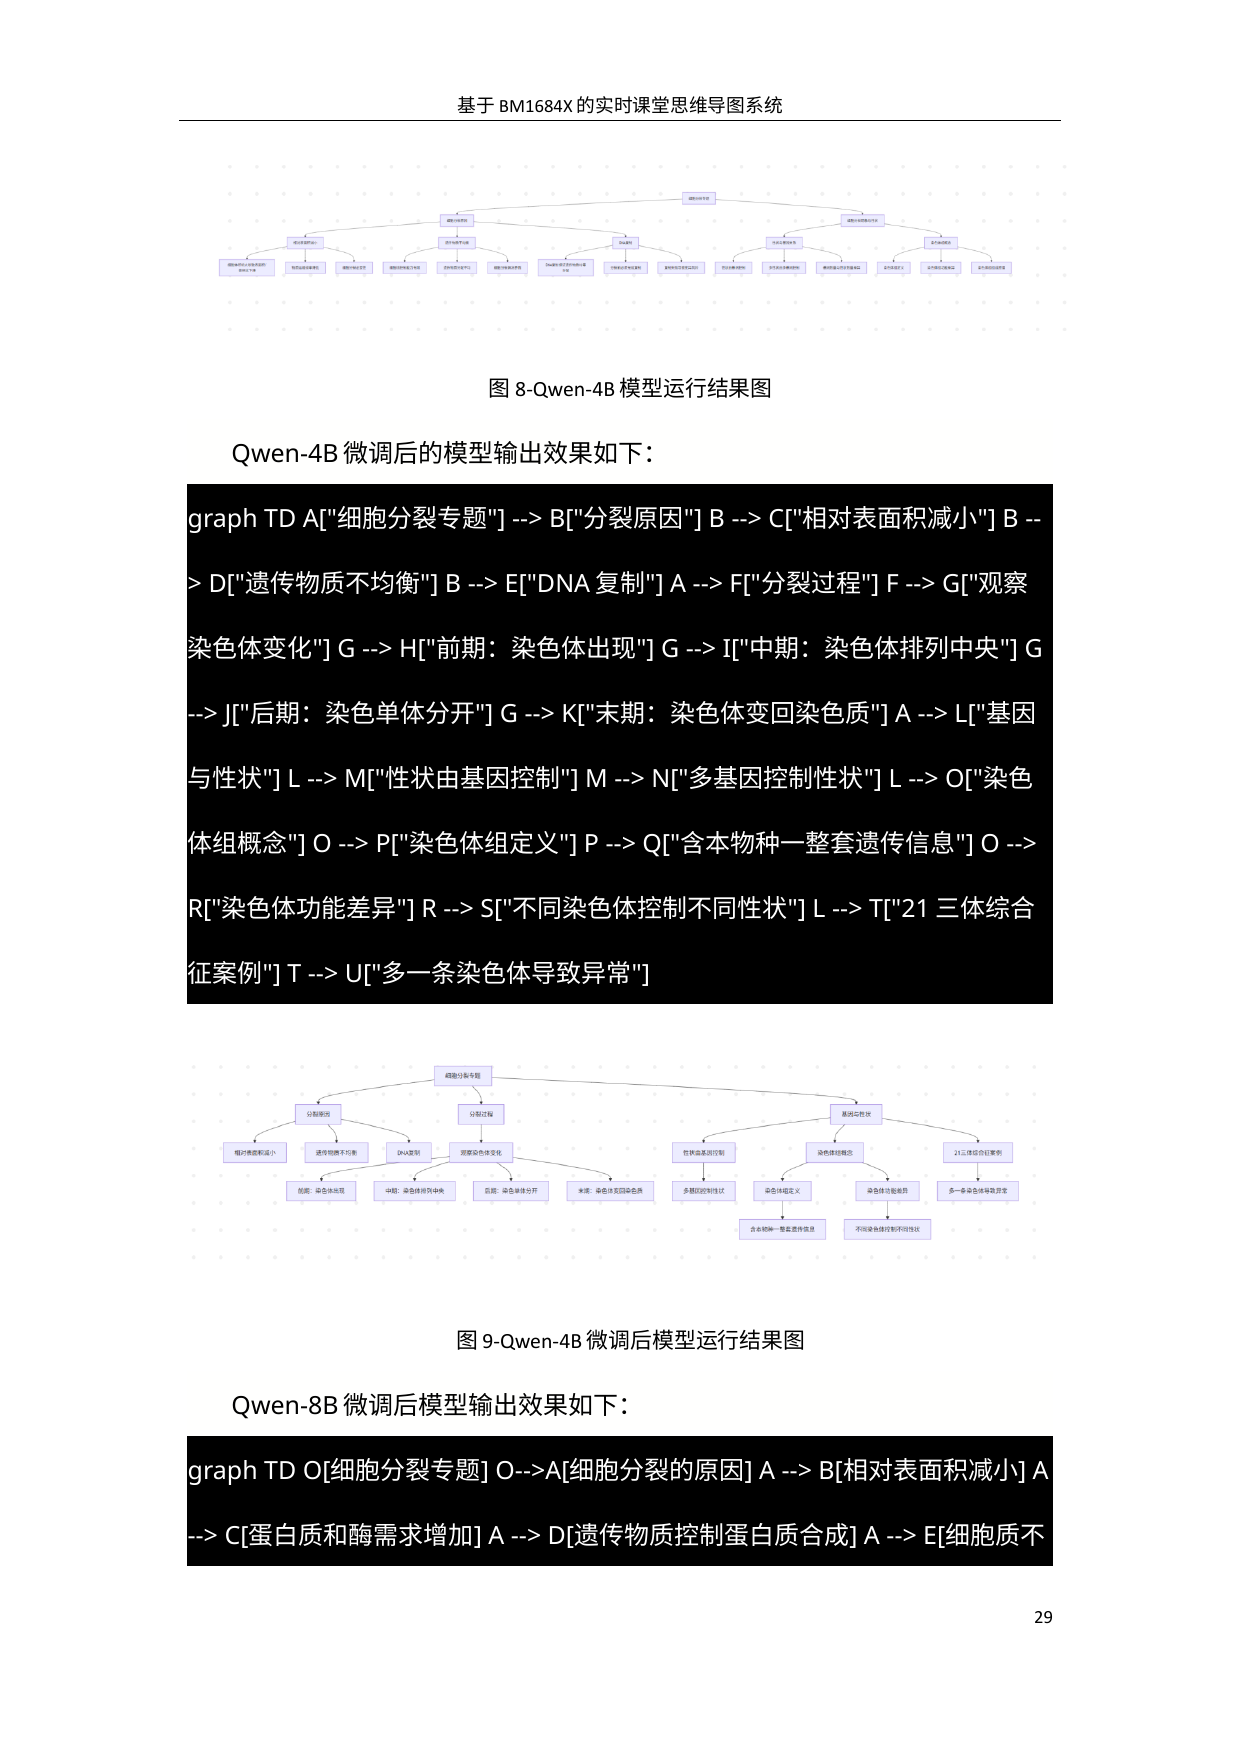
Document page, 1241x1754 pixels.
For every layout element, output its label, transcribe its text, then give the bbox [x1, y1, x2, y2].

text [187, 1436, 1053, 1566]
text Qwen-4B微调后的模型输出效果如下： [187, 419, 1053, 484]
picture [208, 162, 1071, 331]
text Qwen-8B微调后模型输出效果如下： [187, 1371, 1053, 1436]
text 图9-Qwen-4B微调后模型运行结果图 [187, 1323, 1053, 1355]
picture [187, 1049, 1053, 1281]
text 图8-Qwen-4B模型运行结果图 [187, 370, 1053, 403]
text graph TD A["细胞分裂专题"] --> B["分裂原因"] B --> C["相对表面积减小"] B --> D["遗传物质不均衡"] B --> E["DNA复制"] A --> F["分裂过程"] F --> G["观察染色体变化"] G --> H["前期：染色体出现"] G --> I["中期：染色体排列中央"] G --> J["后期：染色单体分开"] G --> K["末期：染色体变回染色质"] A --> L["基因与性状"] L --> M["性状由基因控制"] M --> N["多基因控制性状"] L --> O["染色体组概念"] O --> P["染色体组定义"] P --> Q["含本物种一整套遗传信息"] O --> R["染色体功能差异"] R --> S["不同染色体控制不同性状"] L --> T["21三体综合征案例"] T --> U["多一条染色体导致异常"] [187, 484, 1053, 1004]
